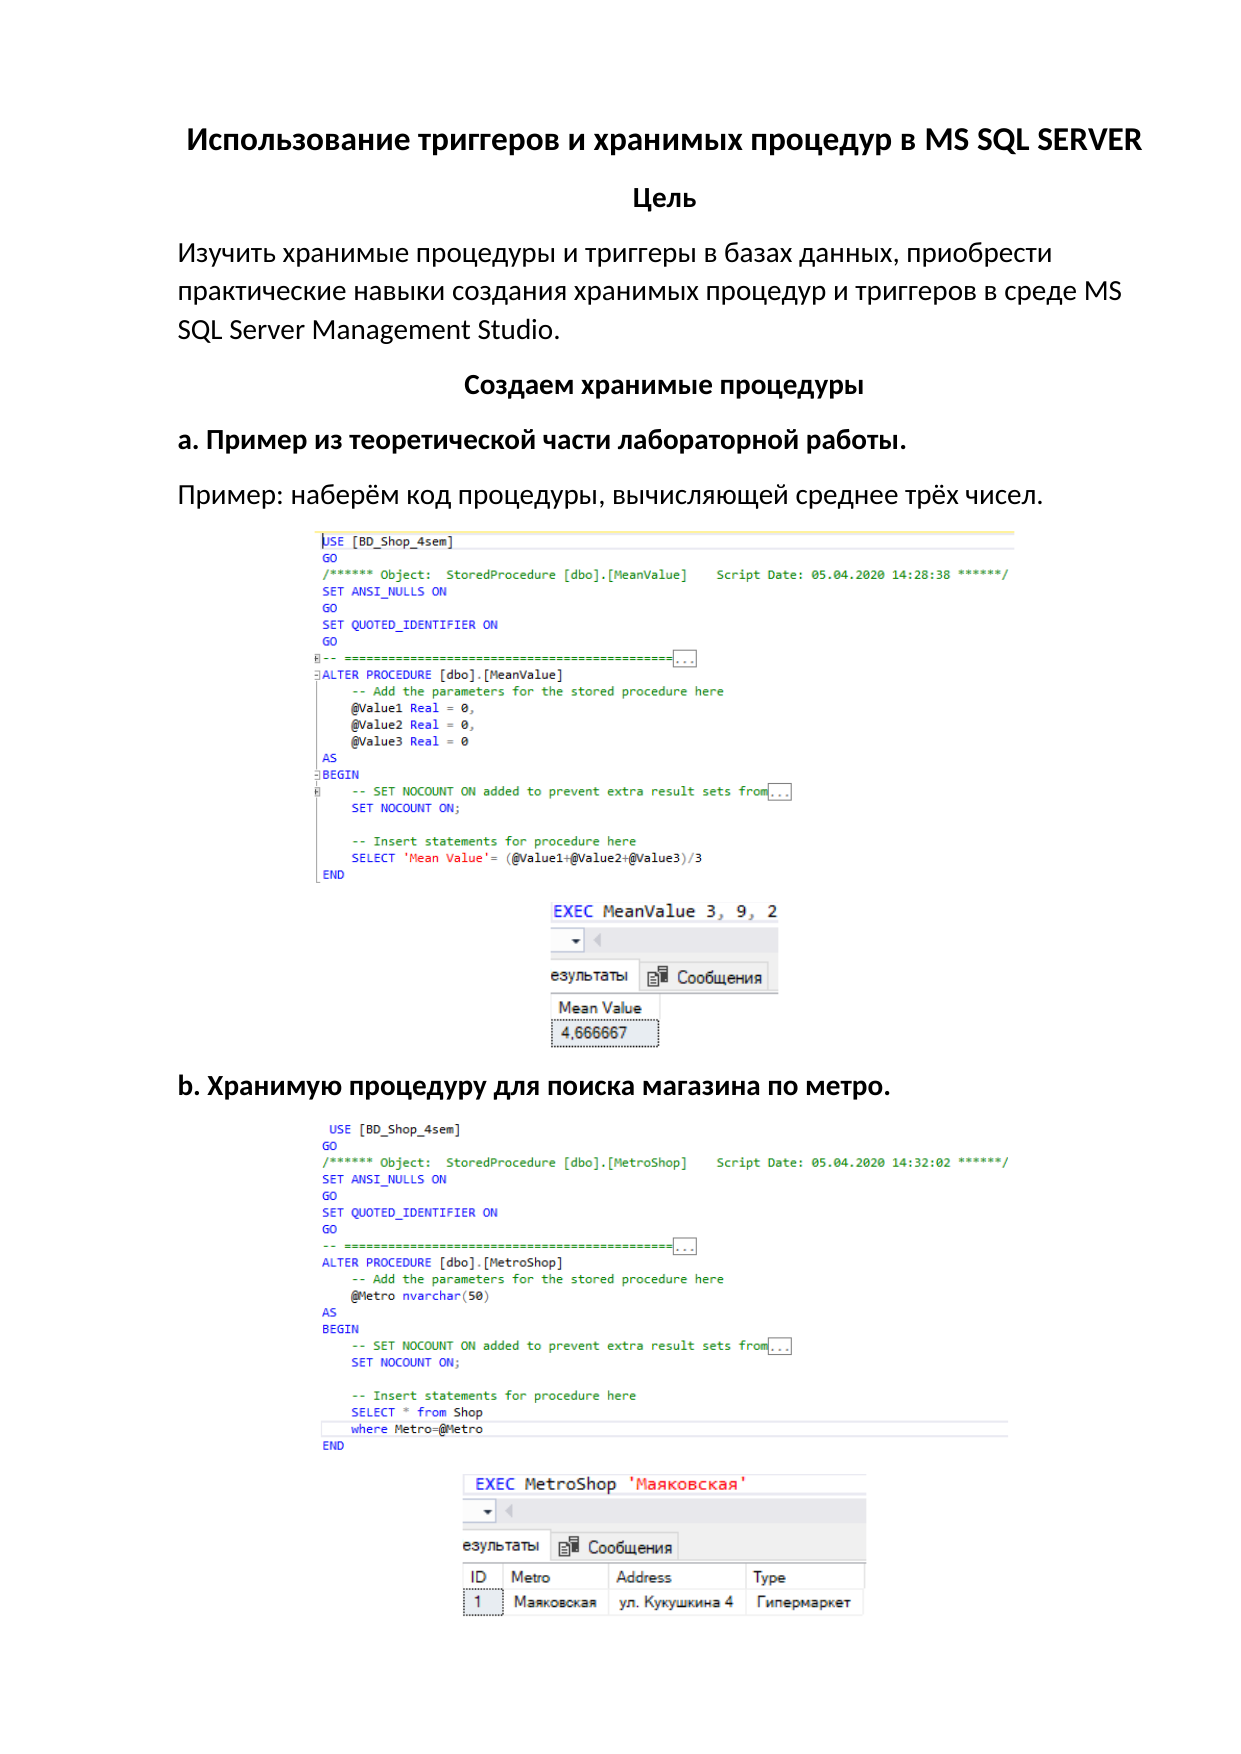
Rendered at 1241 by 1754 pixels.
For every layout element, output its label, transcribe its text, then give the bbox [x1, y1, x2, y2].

picture [320, 1122, 1009, 1456]
picture [314, 531, 1015, 884]
text Пример: наберём код процедуры, вычисляющей среднее трёх чисел. [177, 476, 1152, 512]
text Цель [177, 179, 1152, 214]
picture [462, 1474, 867, 1619]
text a. Пример из теоретической части лабораторной работы. [177, 421, 1152, 457]
text b. Хранимую процедуру для поиска магазина по метро. [177, 1067, 1152, 1103]
picture [550, 902, 779, 1049]
text Создаем хранимые процедуры [177, 366, 1152, 401]
text Использование триггеров и хранимых процедур в MS SQL SERVER [177, 118, 1152, 159]
text Изучить хранимые процедуры и триггеры в базах данных, приобрести практические навыки создания хранимых процедур и триггеров в среде MS SQL Server Management Studio. [177, 234, 1152, 346]
